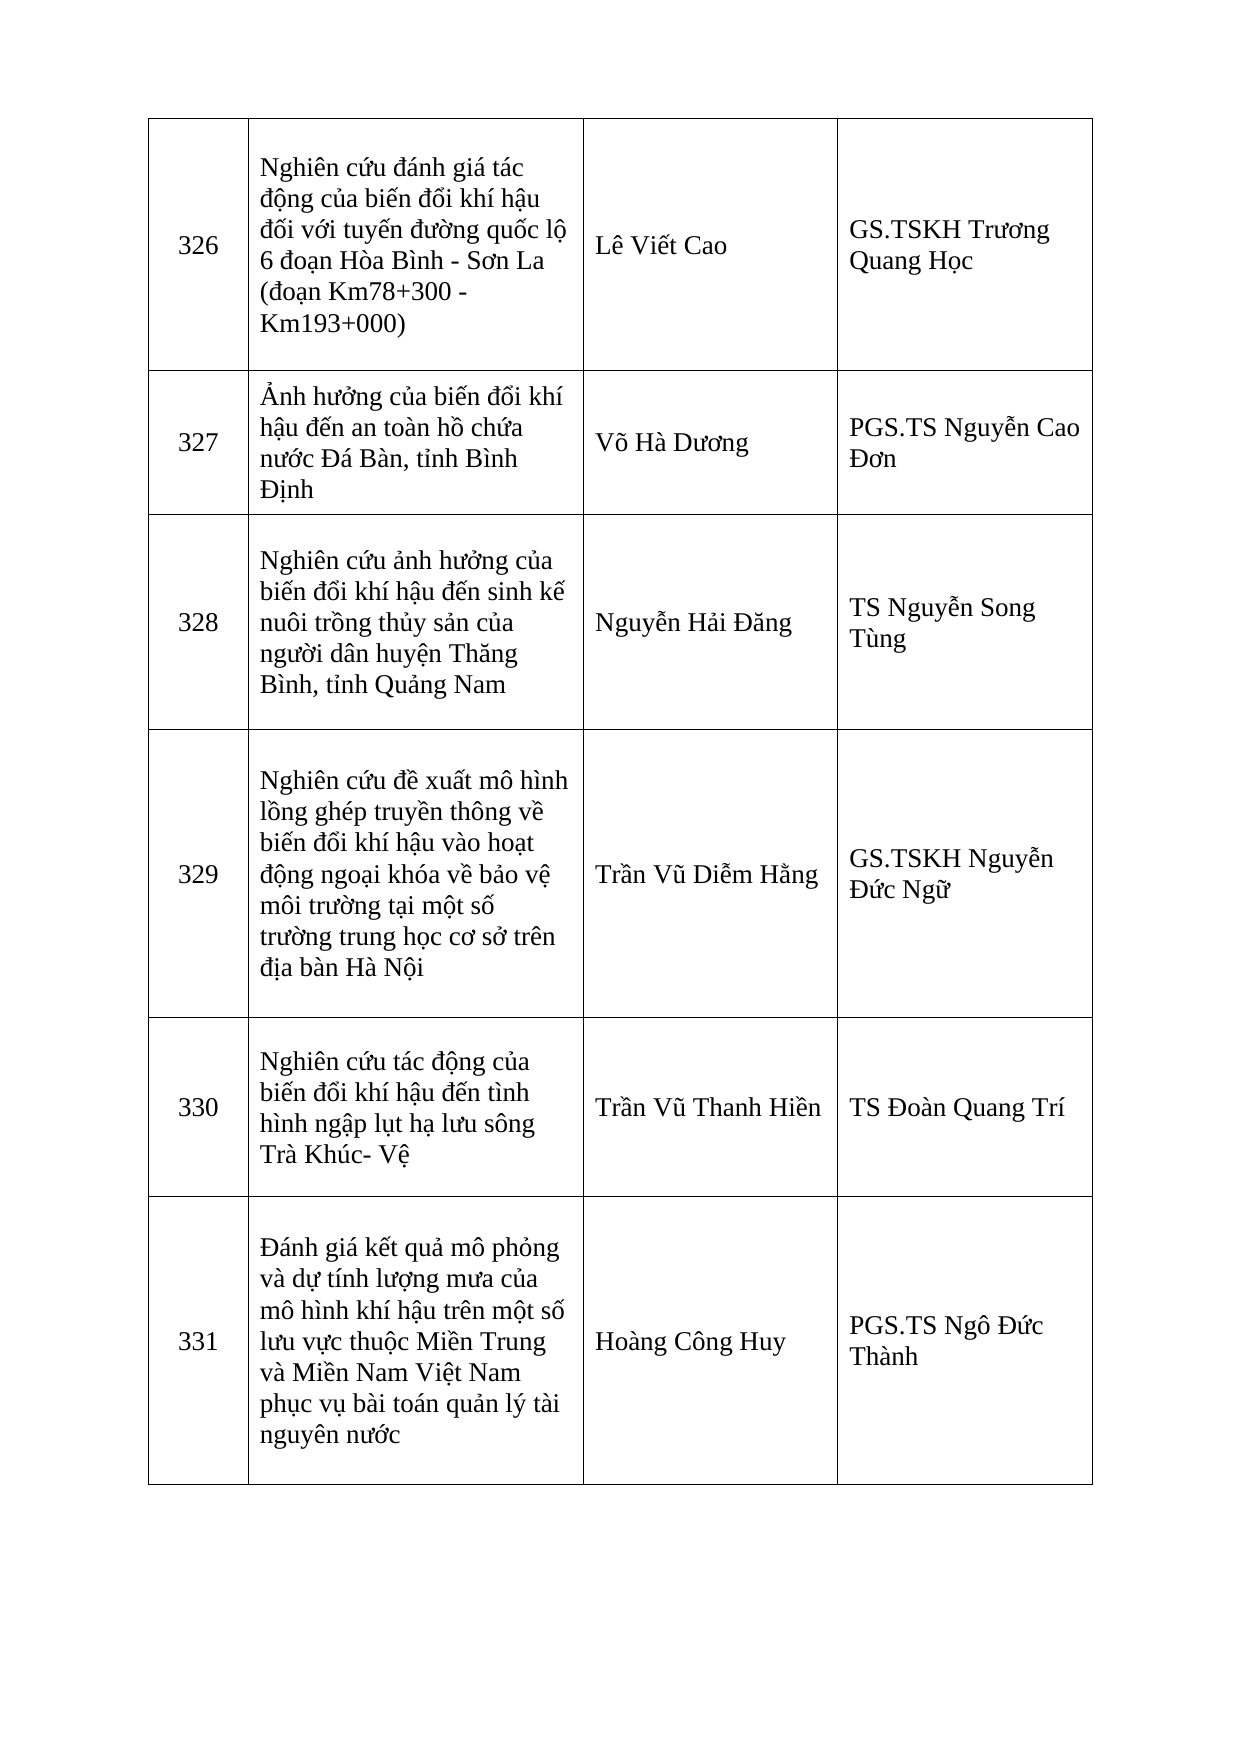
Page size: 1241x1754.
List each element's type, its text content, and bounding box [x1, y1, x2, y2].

table_cell Trần Vũ Thanh Hiền [584, 1018, 837, 1196]
table_cell GS.TSKH Nguyễn Đức Ngữ [838, 730, 1092, 1017]
table_cell 328 [149, 515, 248, 729]
table_cell Nghiên cứu ảnh hưởng của biến đổi khí hậu đến sinh kế nuôi trồng thủy sản của người dân huyện Thăng Bình, tỉnh Quảng Nam [249, 515, 583, 729]
table_cell Võ Hà Dương [584, 371, 837, 513]
table_cell 326 [149, 119, 248, 370]
table_cell GS.TSKH Trương Quang Học [838, 119, 1092, 370]
table_cell 330 [149, 1018, 248, 1196]
table_cell PGS.TS Nguyễn Cao Đơn [838, 371, 1092, 513]
table_cell TS Đoàn Quang Trí [838, 1018, 1092, 1196]
table_cell Nghiên cứu tác động của biến đổi khí hậu đến tình hình ngập lụt hạ lưu sông Trà Khúc- Vệ [249, 1018, 583, 1196]
table_cell Hoàng Công Huy [584, 1197, 837, 1484]
table_cell 329 [149, 730, 248, 1017]
table_cell Trần Vũ Diễm Hằng [584, 730, 837, 1017]
table_cell Nghiên cứu đánh giá tác động của biến đổi khí hậu đối với tuyến đường quốc lộ 6 đoạn Hòa Bình - Sơn La (đoạn Km78+300 - Km193+000) [249, 119, 583, 370]
table_cell Đánh giá kết quả mô phỏng và dự tính lượng mưa của mô hình khí hậu trên một số lưu vực thuộc Miền Trung và Miền Nam Việt Nam phục vụ bài toán quản lý tài nguyên nước [249, 1197, 583, 1484]
table_cell Lê Viết Cao [584, 119, 837, 370]
table_cell 327 [149, 371, 248, 513]
table_cell 331 [149, 1197, 248, 1484]
table_cell Ảnh hưởng của biến đổi khí hậu đến an toàn hồ chứa nước Đá Bàn, tỉnh Bình Định [249, 371, 583, 513]
table_cell TS Nguyễn Song Tùng [838, 515, 1092, 729]
table_cell Nguyễn Hải Đăng [584, 515, 837, 729]
table_cell Nghiên cứu đề xuất mô hình lồng ghép truyền thông về biến đổi khí hậu vào hoạt động ngoại khóa về bảo vệ môi trường tại một số trường trung học cơ sở trên địa bàn Hà Nội [249, 730, 583, 1017]
table_cell PGS.TS Ngô Đức Thành [838, 1197, 1092, 1484]
